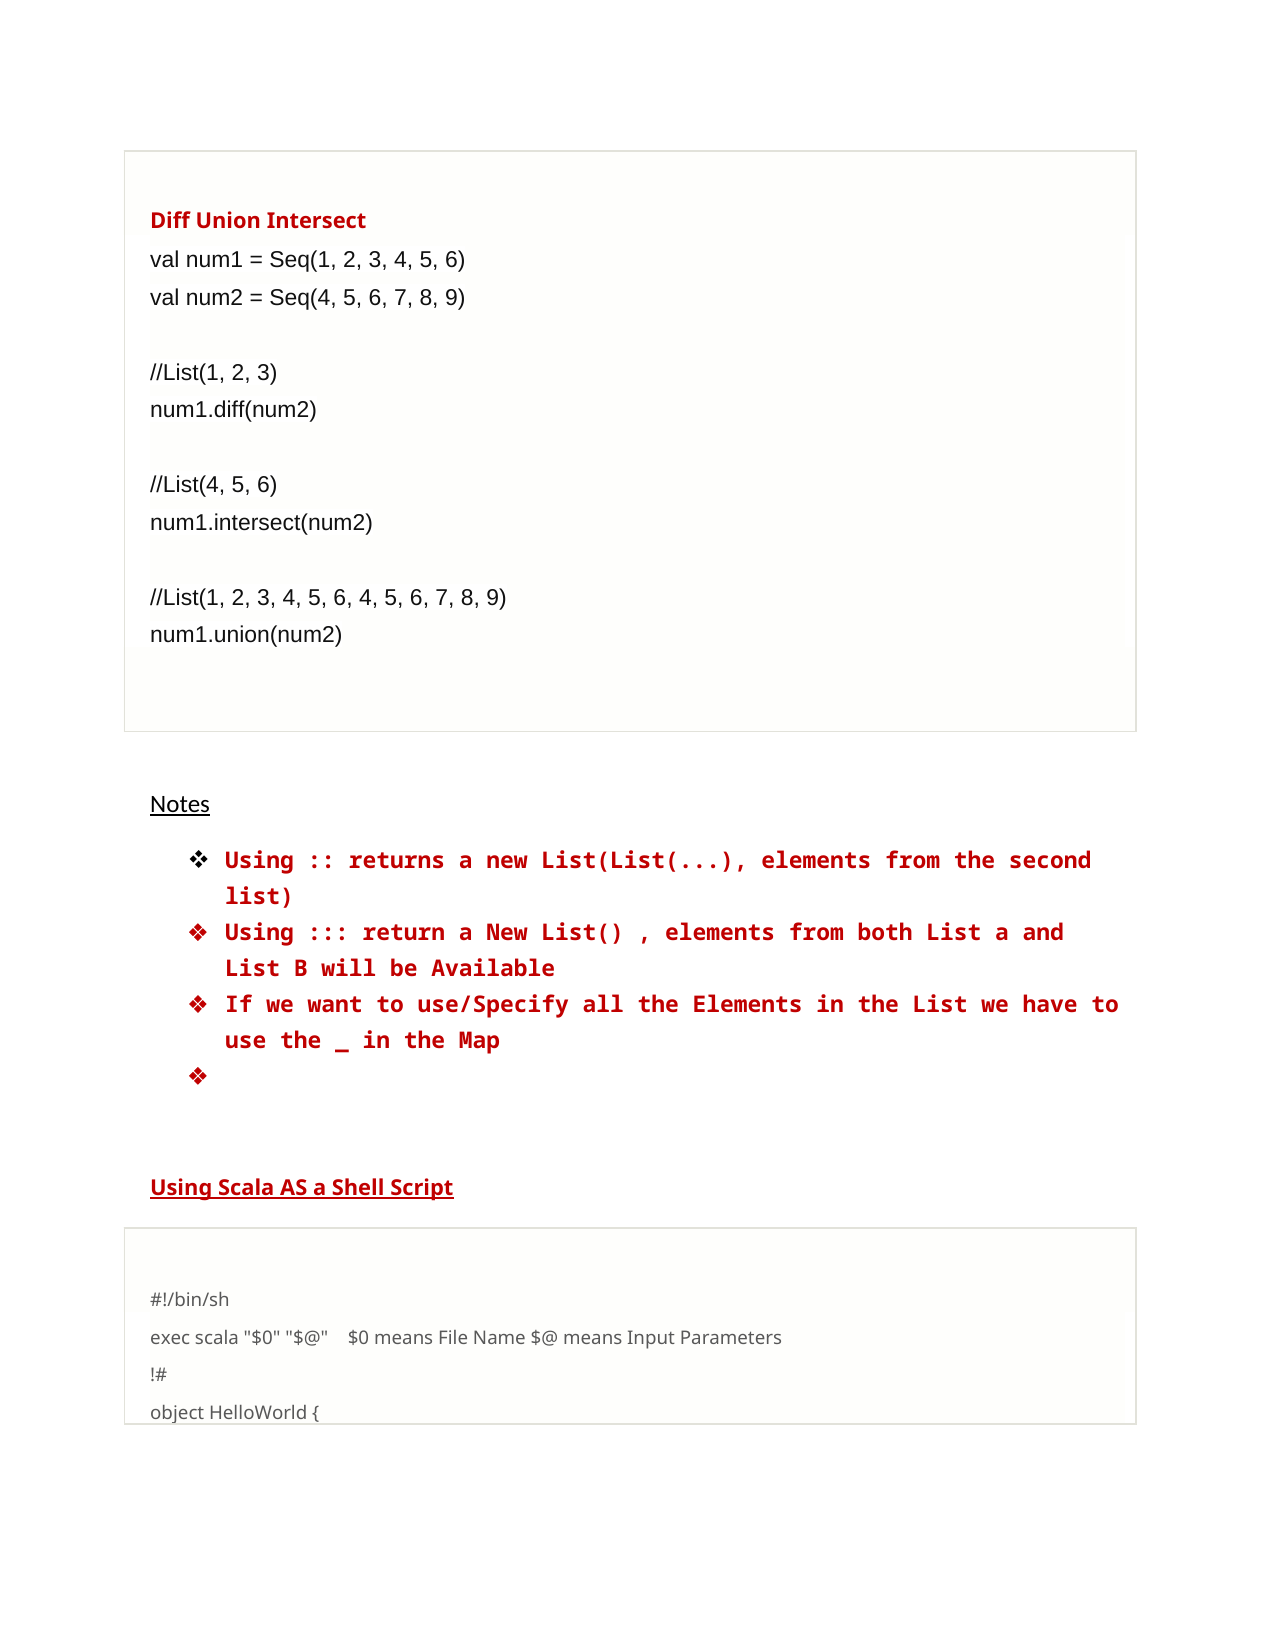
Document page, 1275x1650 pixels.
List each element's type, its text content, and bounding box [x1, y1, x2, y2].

text val num2 = Seq(4, 5, 6, 7, 8, 9) [150, 272, 1125, 310]
text exec scala "$0" "$@" $0 means File Name $@ means Input Parameters [150, 1312, 1125, 1349]
text !# [150, 1349, 1125, 1387]
text num1.diff(num2) [150, 385, 1125, 422]
text object HelloWorld { [150, 1387, 1125, 1423]
list Using ::: return a New List() , elements from both List a and List B will be Available [187, 916, 1125, 983]
text //List(4, 5, 6) [150, 460, 1125, 497]
text #!/bin/sh [125, 1229, 1135, 1312]
text Diff Union Intersect [125, 152, 1135, 235]
text Notes [150, 788, 1125, 819]
list If we want to use/Specify all the Elements in the List we have to use the _ in the Map [187, 988, 1125, 1055]
list Using :: returns a new List(List(...), elements from the second list) [187, 844, 1125, 911]
text Using Scala AS a Shell Script [150, 1172, 1125, 1202]
text //List(1, 2, 3) [150, 347, 1125, 385]
text //List(1, 2, 3, 4, 5, 6, 4, 5, 6, 7, 8, 9) [150, 572, 1125, 600]
text num1.intersect(num2) [150, 497, 1125, 535]
text val num1 = Seq(1, 2, 3, 4, 5, 6) [150, 235, 1125, 272]
